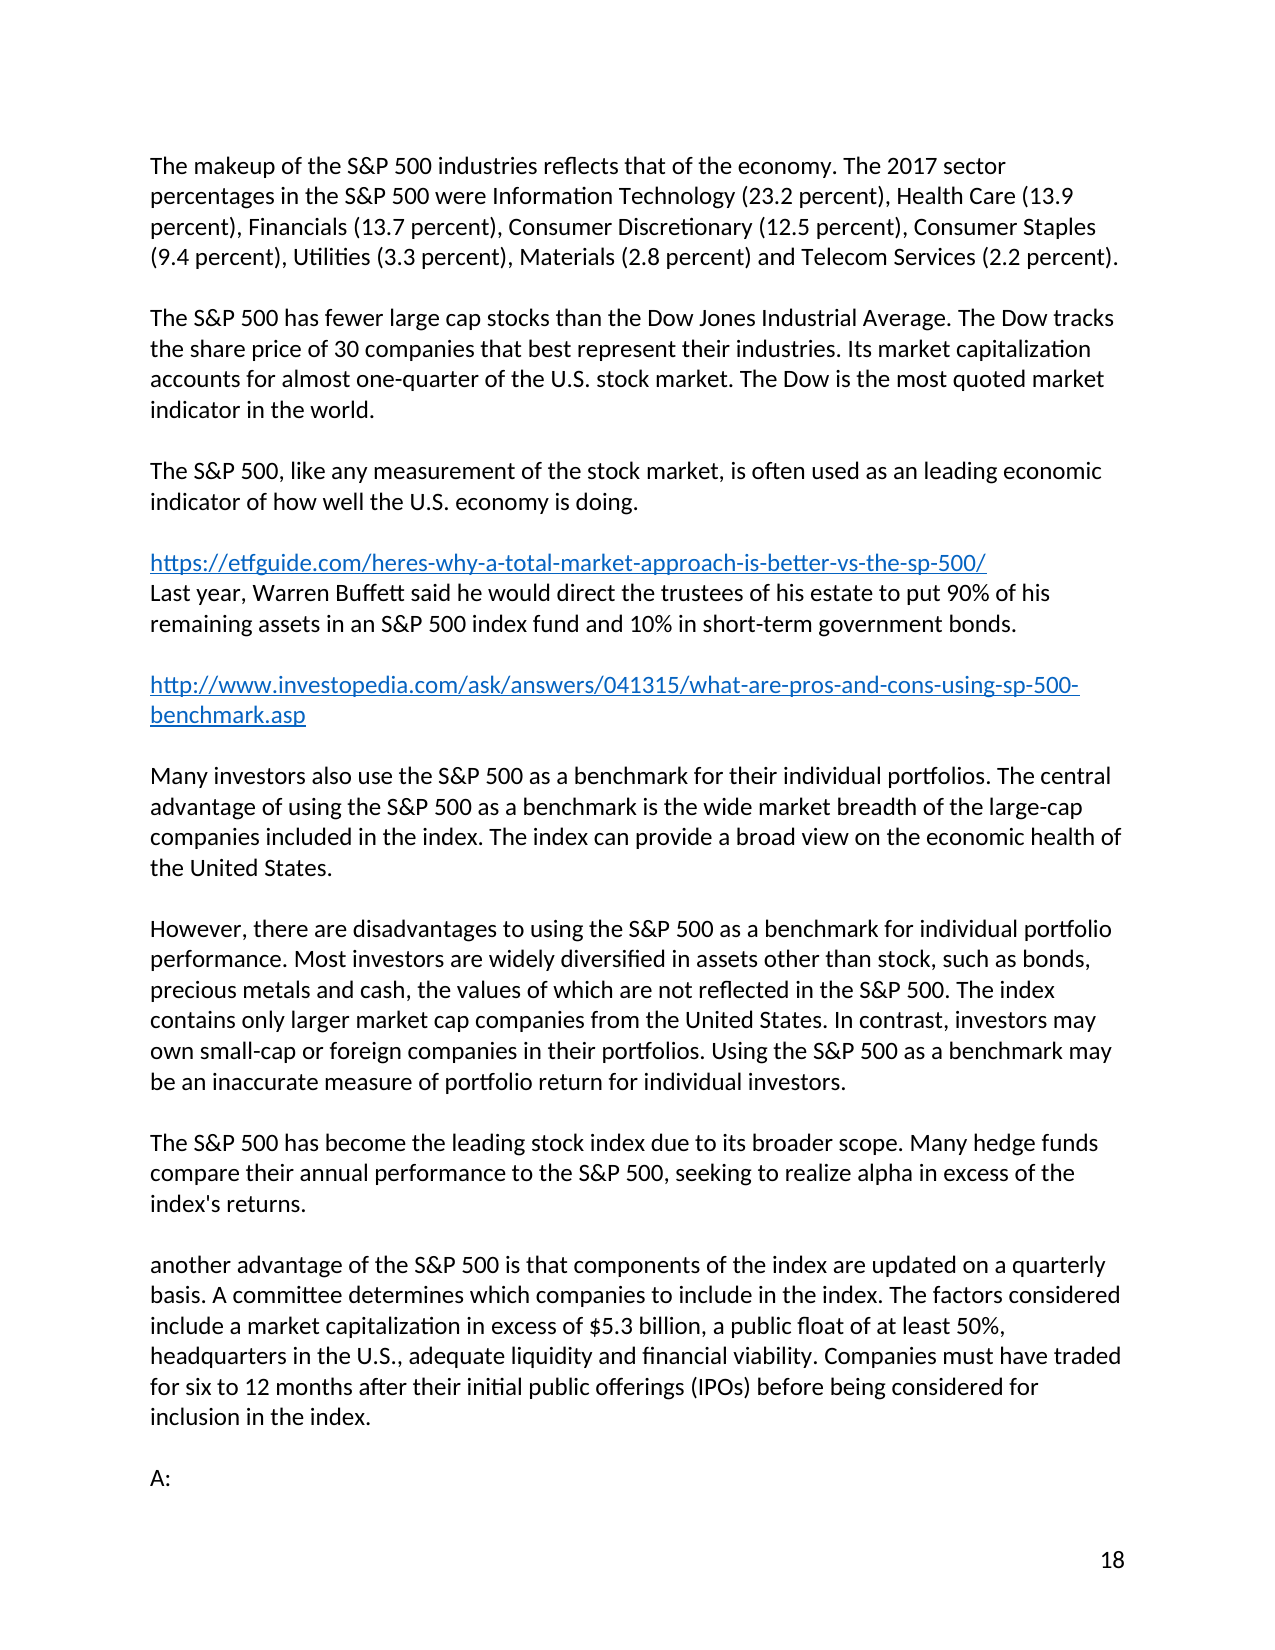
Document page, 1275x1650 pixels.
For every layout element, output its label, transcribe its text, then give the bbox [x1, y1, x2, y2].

text The S&P 500, like any measurement of the stock market, is often used as an leading economic indicator of how well the U.S. economy is doing. [150, 455, 1125, 516]
text https://etfguide.com/heres-why-a-total-market-approach-is-better-vs-the-sp-500/ [150, 547, 1125, 577]
text The makeup of the S&P 500 industries reflects that of the economy. The 2017 sector percentages in the S&P 500 were Information Technology (23.2 percent), Health Care (13.9 percent), Financials (13.7 percent), Consumer Discretionary (12.5 percent), Consumer Staples (9.4 percent), Utilities (3.3 percent), Materials (2.8 percent) and Telecom Services (2.2 percent). [150, 150, 1125, 272]
text The S&P 500 has become the leading stock index due to its broader scope. Many hedge funds compare their annual performance to the S&P 500, seeking to realize alpha in excess of the index's returns. [150, 1127, 1125, 1218]
text http://www.investopedia.com/ask/answers/041315/what-are-pros-and-cons-using-sp-500-benchmark.asp [150, 669, 1125, 730]
text Many investors also use the S&P 500 as a benchmark for their individual portfolios. The central advantage of using the S&P 500 as a benchmark is the wide market breadth of the large-cap companies included in the index. The index can provide a broad view on the economic health of the United States. [150, 760, 1125, 882]
text Last year, Warren Buffett said he would direct the trustees of his estate to put 90% of his remaining assets in an S&P 500 index fund and 10% in short-term government bonds. [150, 577, 1125, 638]
text another advantage of the S&P 500 is that components of the index are updated on a quarterly basis. A committee determines which companies to include in the index. The factors considered include a market capitalization in excess of $5.3 billion, a public float of at least 50%, headquarters in the U.S., adequate liquidity and financial viability. Companies must have traded for six to 12 months after their initial public offerings (IPOs) before being considered for inclusion in the index. [150, 1249, 1125, 1432]
text A: [150, 1462, 1125, 1493]
text The S&P 500 has fewer large cap stocks than the Dow Jones Industrial Average. The Dow tracks the share price of 30 companies that best represent their industries. Its market capitalization accounts for almost one-quarter of the U.S. stock market. The Dow is the most quoted market indicator in the world. [150, 303, 1125, 425]
text However, there are disadvantages to using the S&P 500 as a benchmark for individual portfolio performance. Most investors are widely diversified in assets other than stock, such as bonds, precious metals and cash, the values of which are not reflected in the S&P 500. The index contains only larger market cap companies from the United States. In contrast, investors may own small-cap or foreign companies in their portfolios. Using the S&P 500 as a benchmark may be an inaccurate measure of portfolio return for individual investors. [150, 913, 1125, 1096]
